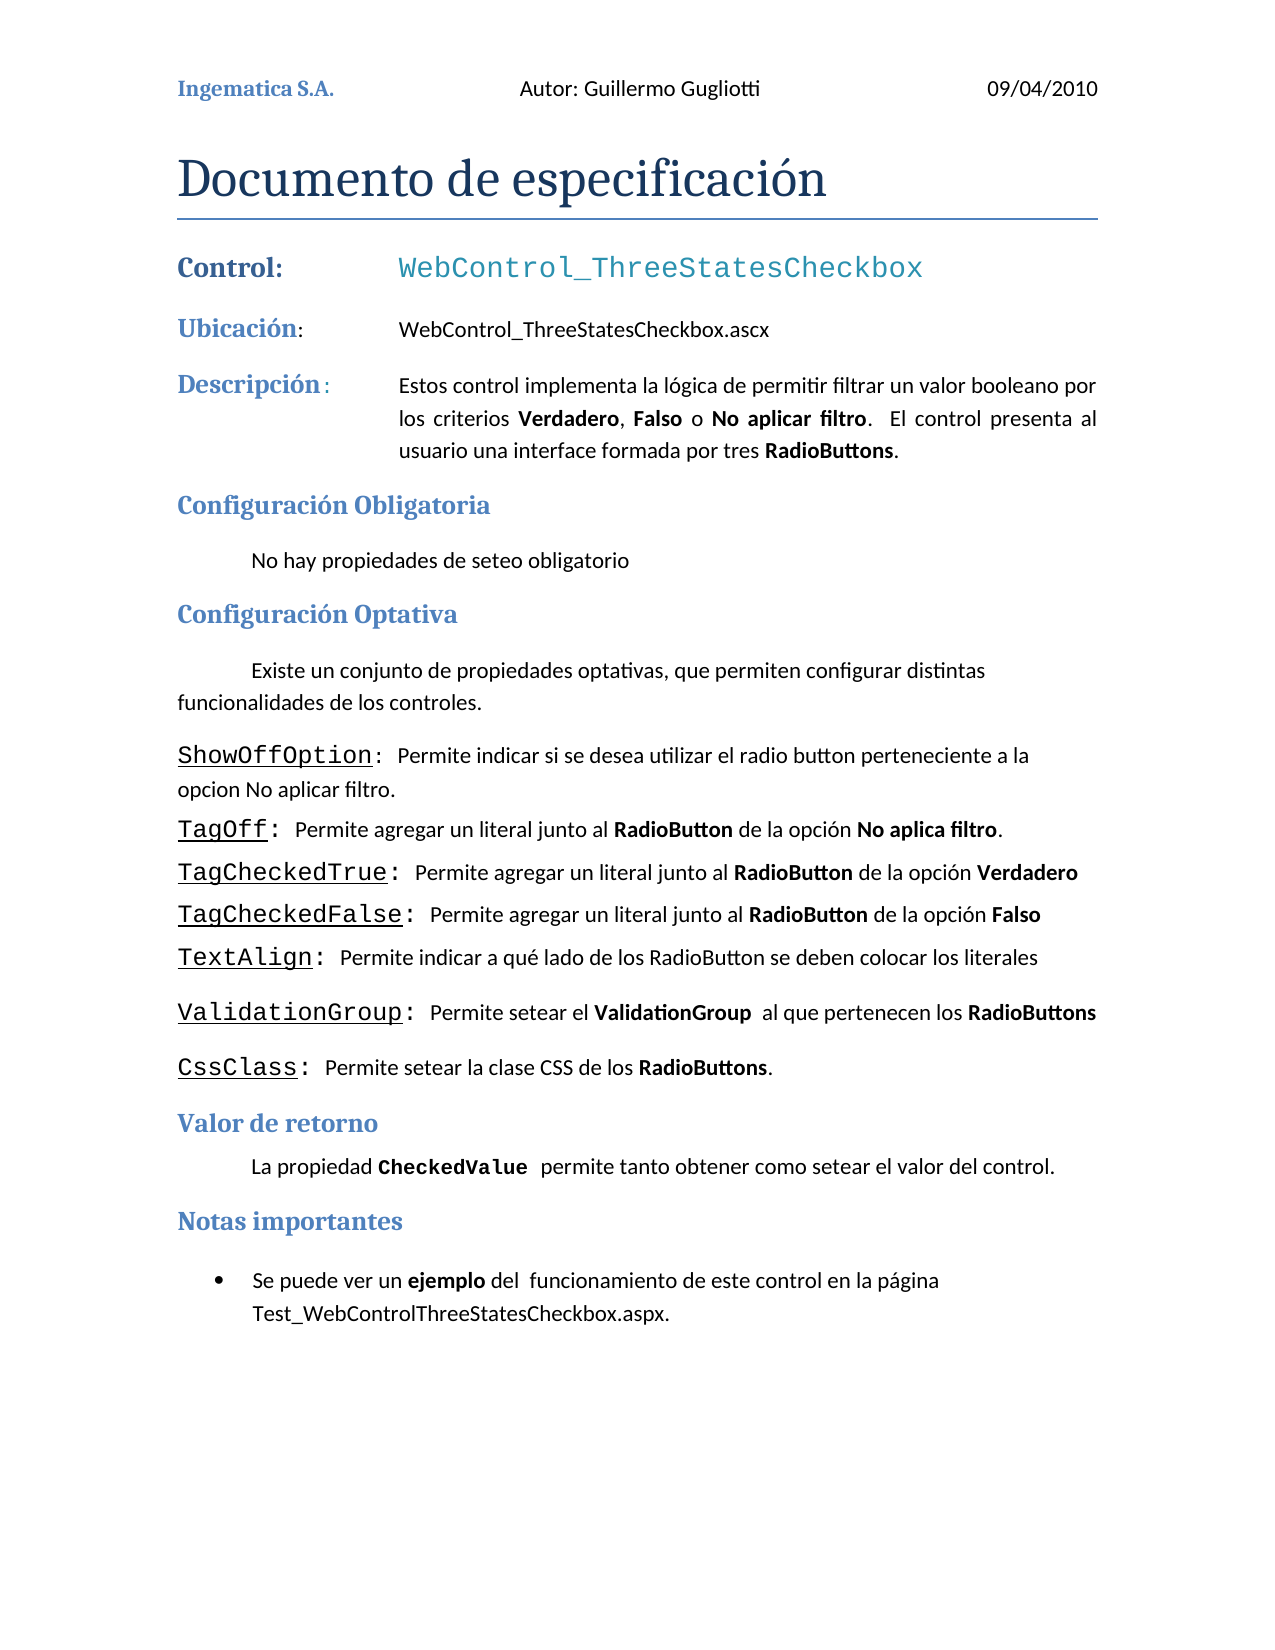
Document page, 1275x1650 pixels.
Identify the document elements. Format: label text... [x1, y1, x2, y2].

text TagCheckedTrue: Permite agregar un literal junto al RadioButton de la opción Verdadero [177, 858, 1098, 888]
list Se puede ver un ejemplo del funcionamiento de este control en la página [215, 1266, 1098, 1294]
text La propiedad CheckedValue permite tanto obtener como setear el valor del control. [177, 1152, 1098, 1181]
text Descripción: Estos control implementa la lógica de permitir filtrar un valor booleano por los criterios Verdadero, Falso o No aplicar filtro. El control presenta al usuario una interface formada por tres RadioButtons. [177, 369, 1098, 465]
text Control: WebControl_ThreeStatesCheckbox [177, 252, 1098, 287]
text ShowOffOption: Permite indicar si se desea utilizar el radio button perteneciente a la opcion No aplicar filtro. [177, 741, 1098, 803]
text CssClass: Permite setear la clase CSS de los RadioButtons. [177, 1053, 1098, 1083]
text Configuración Optativa [177, 599, 1098, 630]
text No hay propiedades de seteo obligatorio [177, 546, 1098, 574]
text Existe un conjunto de propiedades optativas, que permiten configurar distintas funcionalidades de los controles. [177, 656, 1098, 716]
text TagCheckedFalse: Permite agregar un literal junto al RadioButton de la opción Falso [177, 901, 1098, 930]
title Documento de especificación [177, 148, 1098, 218]
list Test_WebControlThreeStatesCheckbox.aspx. [252, 1299, 1098, 1327]
subtitle Notas importantes [177, 1206, 1098, 1237]
text TextAlign: Permite indicar a qué lado de los RadioButton se deben colocar los literales [177, 943, 1098, 973]
subtitle Valor de retorno [177, 1108, 1098, 1139]
text TagOff: Permite agregar un literal junto al RadioButton de la opción No aplica filtro. [177, 816, 1098, 845]
text Ubicación: WebControl_ThreeStatesCheckbox.ascx [177, 313, 1098, 344]
text ValidationGroup: Permite setear el ValidationGroup al que pertenecen los RadioButtons [177, 998, 1098, 1028]
text Configuración Obligatoria [177, 490, 1098, 521]
